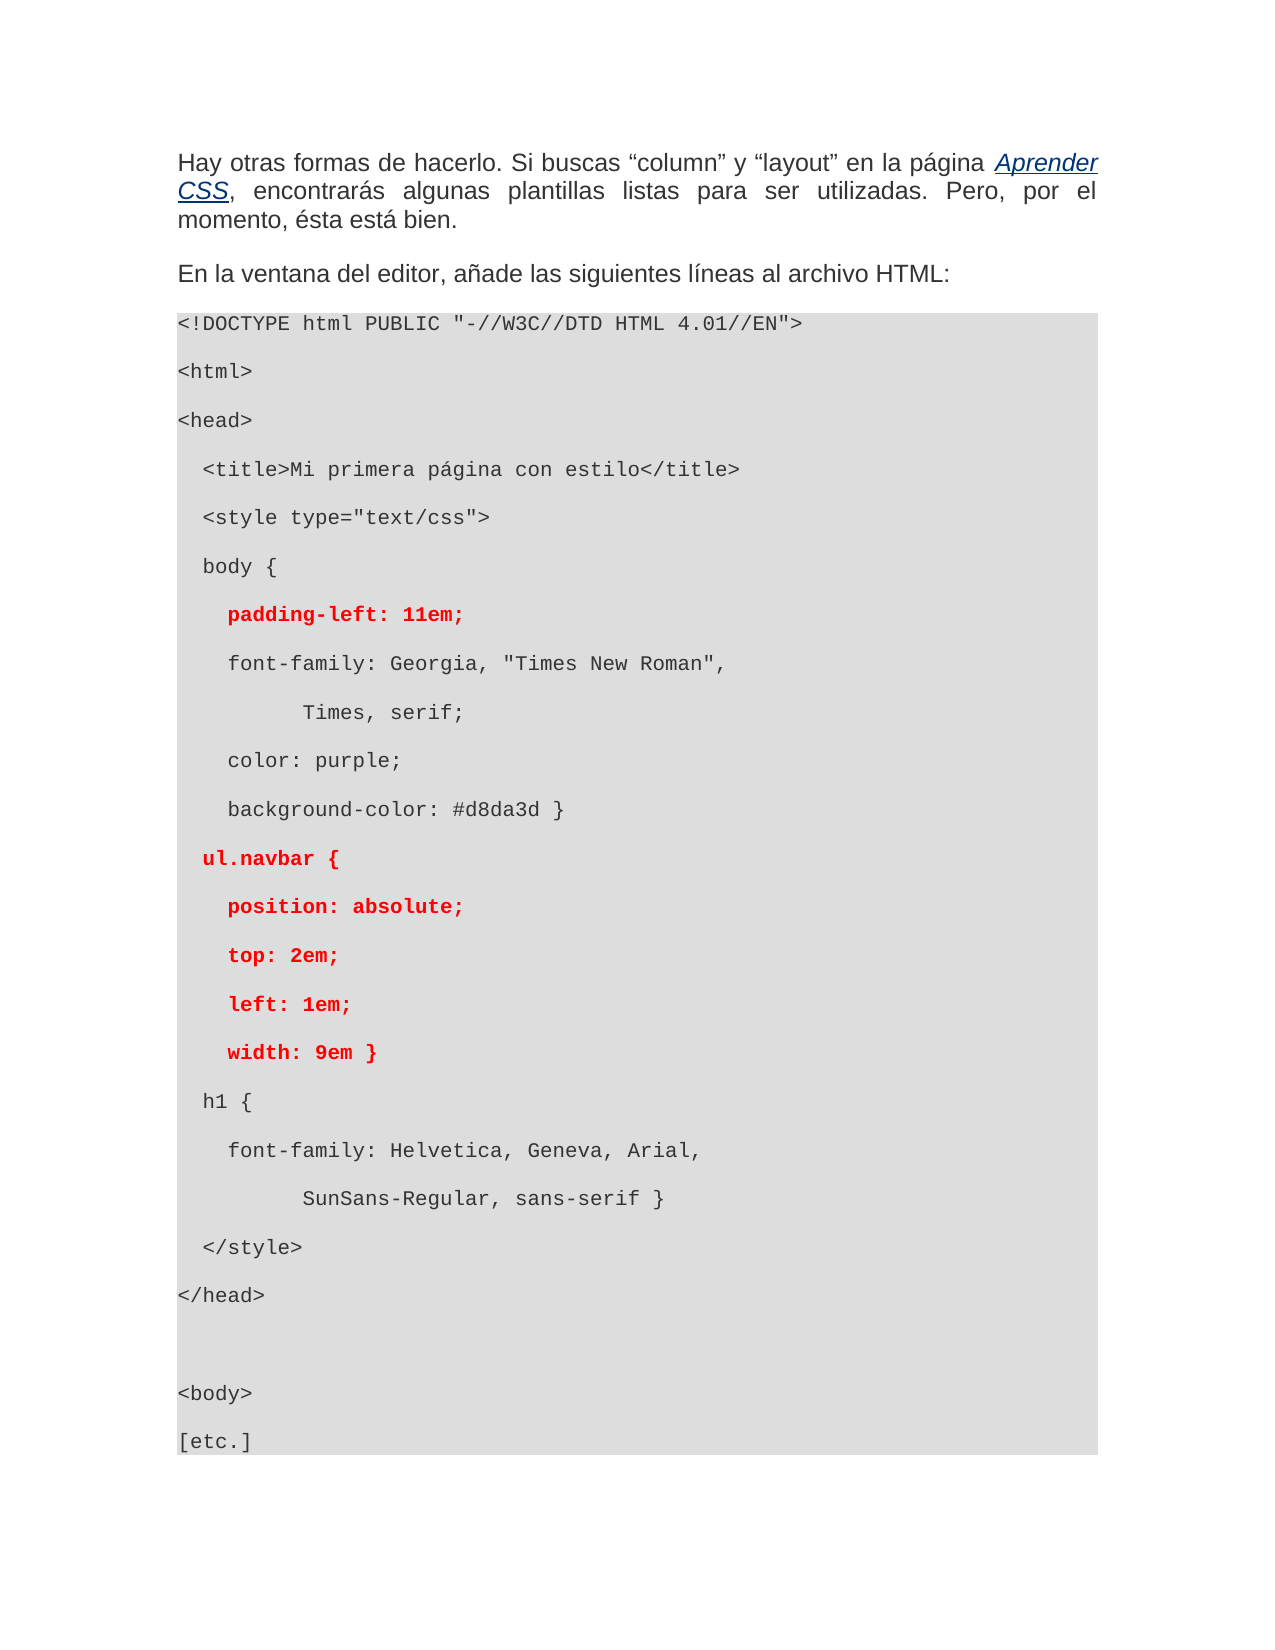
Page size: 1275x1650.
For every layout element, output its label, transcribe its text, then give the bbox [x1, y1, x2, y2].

text color: purple; [177, 750, 1098, 774]
text h1 { [177, 1091, 1098, 1114]
text SunSans-Regular, sans-serif } [177, 1188, 1098, 1212]
text left: 1em; [177, 994, 1098, 1017]
text background-color: #d8da3d } [177, 799, 1098, 823]
text Hay otras formas de hacerlo. Si buscas “column” y “layout” en la página Aprender CSS, encontrarás algunas plantillas listas para ser utilizadas. Pero, por el momento, ésta está bien. [177, 148, 1098, 234]
text [etc.] [177, 1431, 1098, 1455]
text top: 2em; [177, 945, 1098, 969]
text <head> [177, 410, 1098, 433]
text </style> [177, 1237, 1098, 1261]
text padding-left: 11em; [177, 604, 1098, 628]
text font-family: Helvetica, Geneva, Arial, [177, 1139, 1098, 1163]
text <body> [177, 1383, 1098, 1406]
text position: absolute; [177, 896, 1098, 920]
text <style type="text/css"> [177, 507, 1098, 531]
text body { [177, 556, 1098, 579]
text <!DOCTYPE html PUBLIC "-//W3C//DTD HTML 4.01//EN"> [177, 313, 1098, 336]
text ul.navbar { [177, 848, 1098, 871]
text <html> [177, 361, 1098, 385]
text font-family: Georgia, "Times New Roman", [177, 653, 1098, 677]
text Times, serif; [177, 702, 1098, 725]
text En la ventana del editor, añade las siguientes líneas al archivo HTML: [177, 259, 1098, 288]
text <title>Mi primera página con estilo</title> [177, 458, 1098, 482]
text width: 9em } [177, 1042, 1098, 1066]
text </head> [177, 1286, 1098, 1309]
